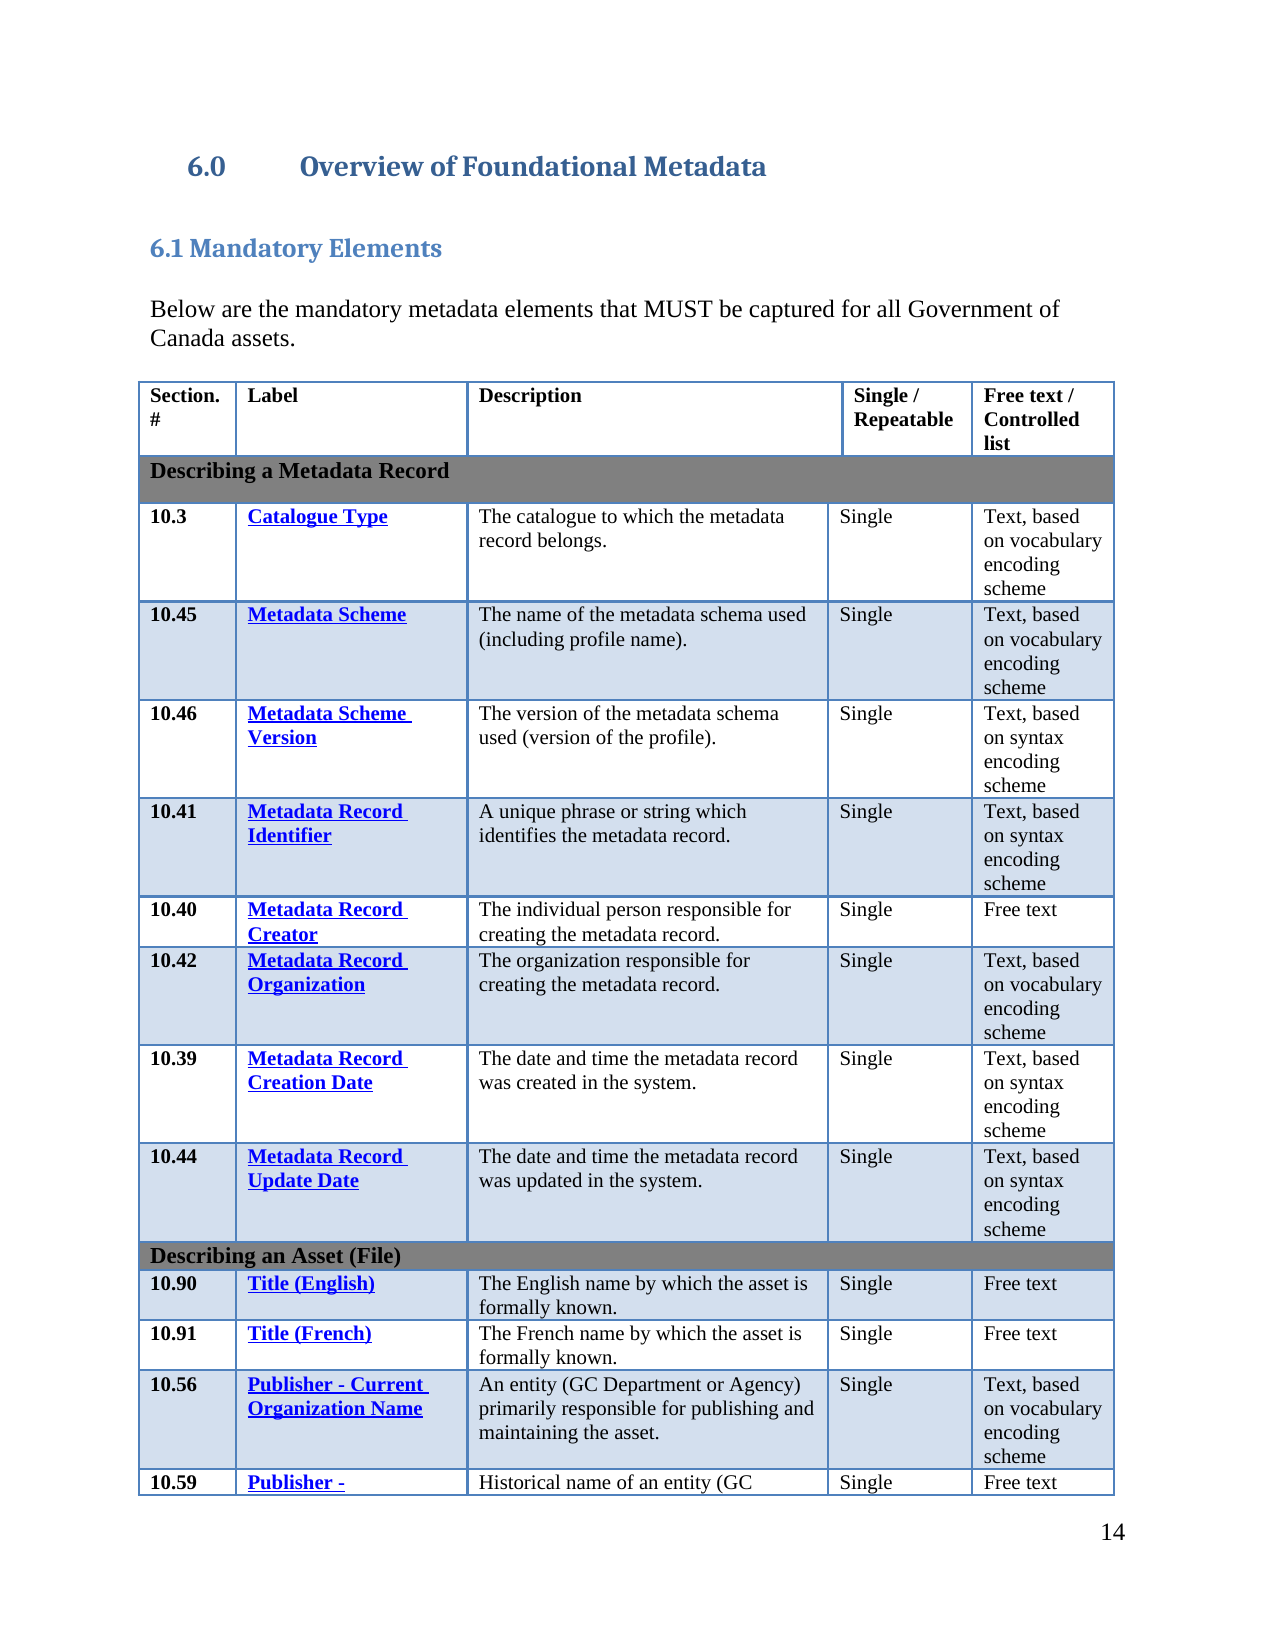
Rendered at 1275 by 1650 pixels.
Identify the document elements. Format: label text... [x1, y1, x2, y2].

table_cell Single [829, 1321, 971, 1369]
table_cell 10.3 [140, 504, 235, 600]
table_cell Describing a Metadata Record [140, 457, 1113, 502]
table_cell Catalogue Type [237, 504, 466, 600]
table_cell A unique phrase or string which identifies the metadata record. [469, 799, 827, 895]
table_cell Text, based on syntax encoding scheme [973, 799, 1113, 895]
table_cell 10.45 [140, 603, 235, 699]
table_cell The French name by which the asset is formally known. [469, 1321, 827, 1369]
table_cell Metadata Record Organization [237, 948, 466, 1044]
table_cell 10.91 [140, 1321, 235, 1369]
table_cell Free text [973, 1470, 1113, 1494]
table_cell Single [829, 504, 971, 600]
table_cell Free text [973, 1321, 1113, 1369]
table_cell 10.90 [140, 1271, 235, 1319]
table_cell 10.40 [140, 898, 235, 946]
table_cell Text, based on vocabulary encoding scheme [973, 948, 1113, 1044]
text Below are the mandatory metadata elements that MUST be captured for all Government of Canada assets. [150, 294, 1125, 352]
table_cell Text, based on vocabulary encoding scheme [973, 603, 1113, 699]
table_cell The name of the metadata schema used (including profile name). [469, 603, 827, 699]
table_cell Text, based on syntax encoding scheme [973, 1144, 1113, 1241]
table_cell The English name by which the asset is formally known. [469, 1271, 827, 1319]
table_cell Single [829, 1144, 971, 1241]
table_header Single / Repeatable [844, 383, 971, 455]
table_cell The date and time the metadata record was created in the system. [469, 1046, 827, 1142]
table_cell 10.41 [140, 799, 235, 895]
table_cell The catalogue to which the metadata record belongs. [469, 504, 827, 600]
table_cell 10.44 [140, 1144, 235, 1241]
table_cell The individual person responsible for creating the metadata record. [469, 898, 827, 946]
table_cell 10.56 [140, 1371, 235, 1468]
table_cell Single [829, 1271, 971, 1319]
table_cell Publisher - Current Organization Name [237, 1371, 466, 1468]
table_header Label [237, 383, 466, 455]
table_cell 10.39 [140, 1046, 235, 1142]
table_header Description [469, 383, 841, 455]
subtitle 6.1 Mandatory Elements [150, 233, 1125, 264]
table_cell The date and time the metadata record was updated in the system. [469, 1144, 827, 1241]
table_cell Title (English) [237, 1271, 466, 1319]
table_cell 10.59 [140, 1470, 235, 1494]
table_cell An entity (GC Department or Agency) primarily responsible for publishing and maintaining the asset. [469, 1371, 827, 1468]
table_cell Metadata Record Creator [237, 898, 466, 946]
table_cell Free text [973, 1271, 1113, 1319]
table_cell Single [829, 701, 971, 797]
table_cell Single [829, 898, 971, 946]
table_cell Single [829, 799, 971, 895]
table_cell 10.46 [140, 701, 235, 797]
table_cell Single [829, 1046, 971, 1142]
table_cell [469, 1470, 827, 1494]
table_cell Text, based on vocabulary encoding scheme [973, 504, 1113, 600]
table_cell Metadata Record Update Date [237, 1144, 466, 1241]
table_cell Text, based on syntax encoding scheme [973, 1046, 1113, 1142]
table_header Free text / Controlled list [973, 383, 1113, 455]
table_cell Title (French) [237, 1321, 466, 1369]
table_cell The organization responsible for creating the metadata record. [469, 948, 827, 1044]
subtitle Overview of Foundational Metadata [187, 150, 1125, 183]
table_cell Metadata Scheme [237, 603, 466, 699]
table_cell Free text [973, 898, 1113, 946]
table_cell 10.42 [140, 948, 235, 1044]
table_cell Text, based on syntax encoding scheme [973, 701, 1113, 797]
table_cell Metadata Record Identifier [237, 799, 466, 895]
table_cell Describing an Asset (File) [140, 1243, 1113, 1269]
table_cell Single [829, 603, 971, 699]
table_cell Metadata Record Creation Date [237, 1046, 466, 1142]
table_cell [237, 1470, 466, 1494]
table_cell Single [829, 1371, 971, 1468]
table_cell Single [829, 948, 971, 1044]
table_cell Text, based on vocabulary encoding scheme [973, 1371, 1113, 1468]
table_header Section. # [140, 383, 235, 455]
table_cell Metadata Scheme Version [237, 701, 466, 797]
table_cell The version of the metadata schema used (version of the profile). [469, 701, 827, 797]
table_cell Single [829, 1470, 971, 1494]
